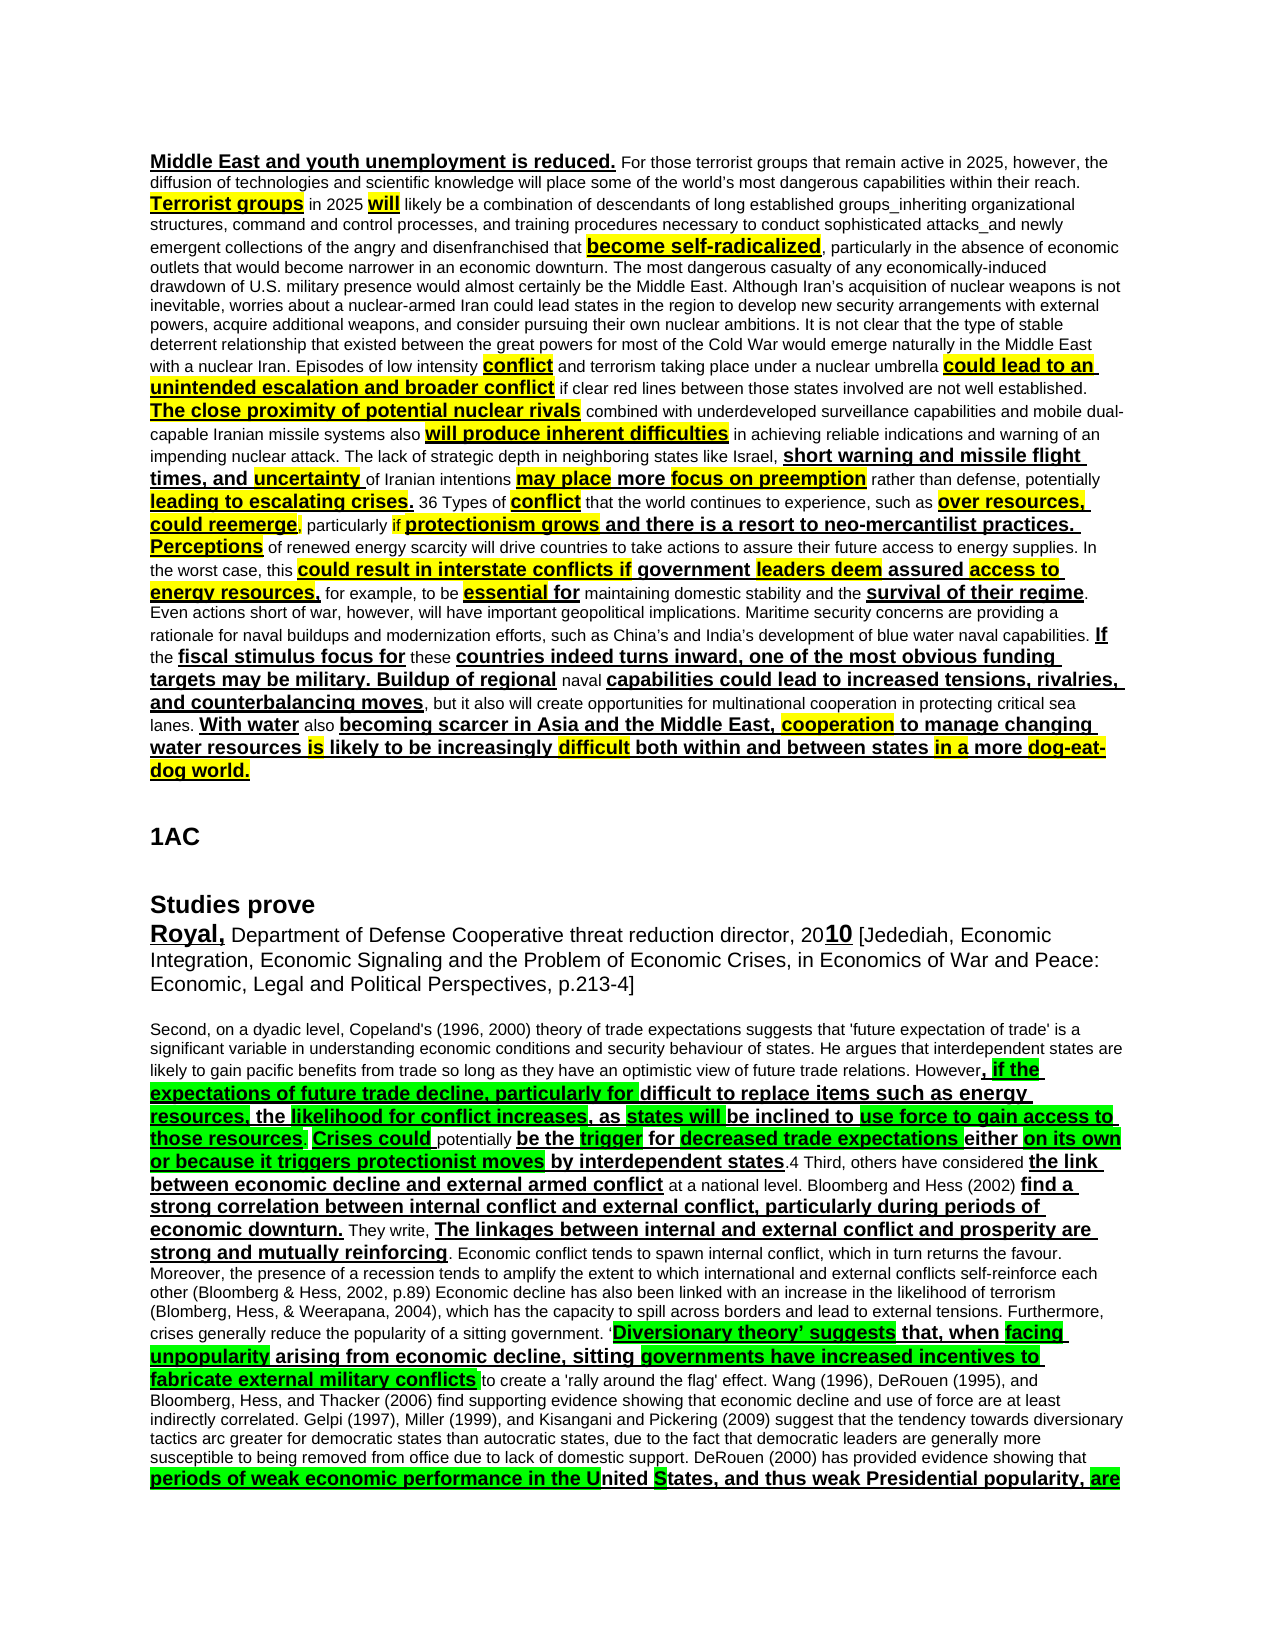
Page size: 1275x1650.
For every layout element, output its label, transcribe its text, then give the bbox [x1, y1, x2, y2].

text 1AC [150, 821, 1125, 850]
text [150, 150, 1125, 781]
text Studies prove [150, 890, 1125, 919]
text Royal, Department of Defense Cooperative threat reduction director, 2010 [Jedediah, Economic Integration, Economic Signaling and the Problem of Economic Crises, in Economics of War and Peace: Economic, Legal and Political Perspectives, p.213-4] [150, 919, 1125, 996]
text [150, 1019, 1125, 1490]
